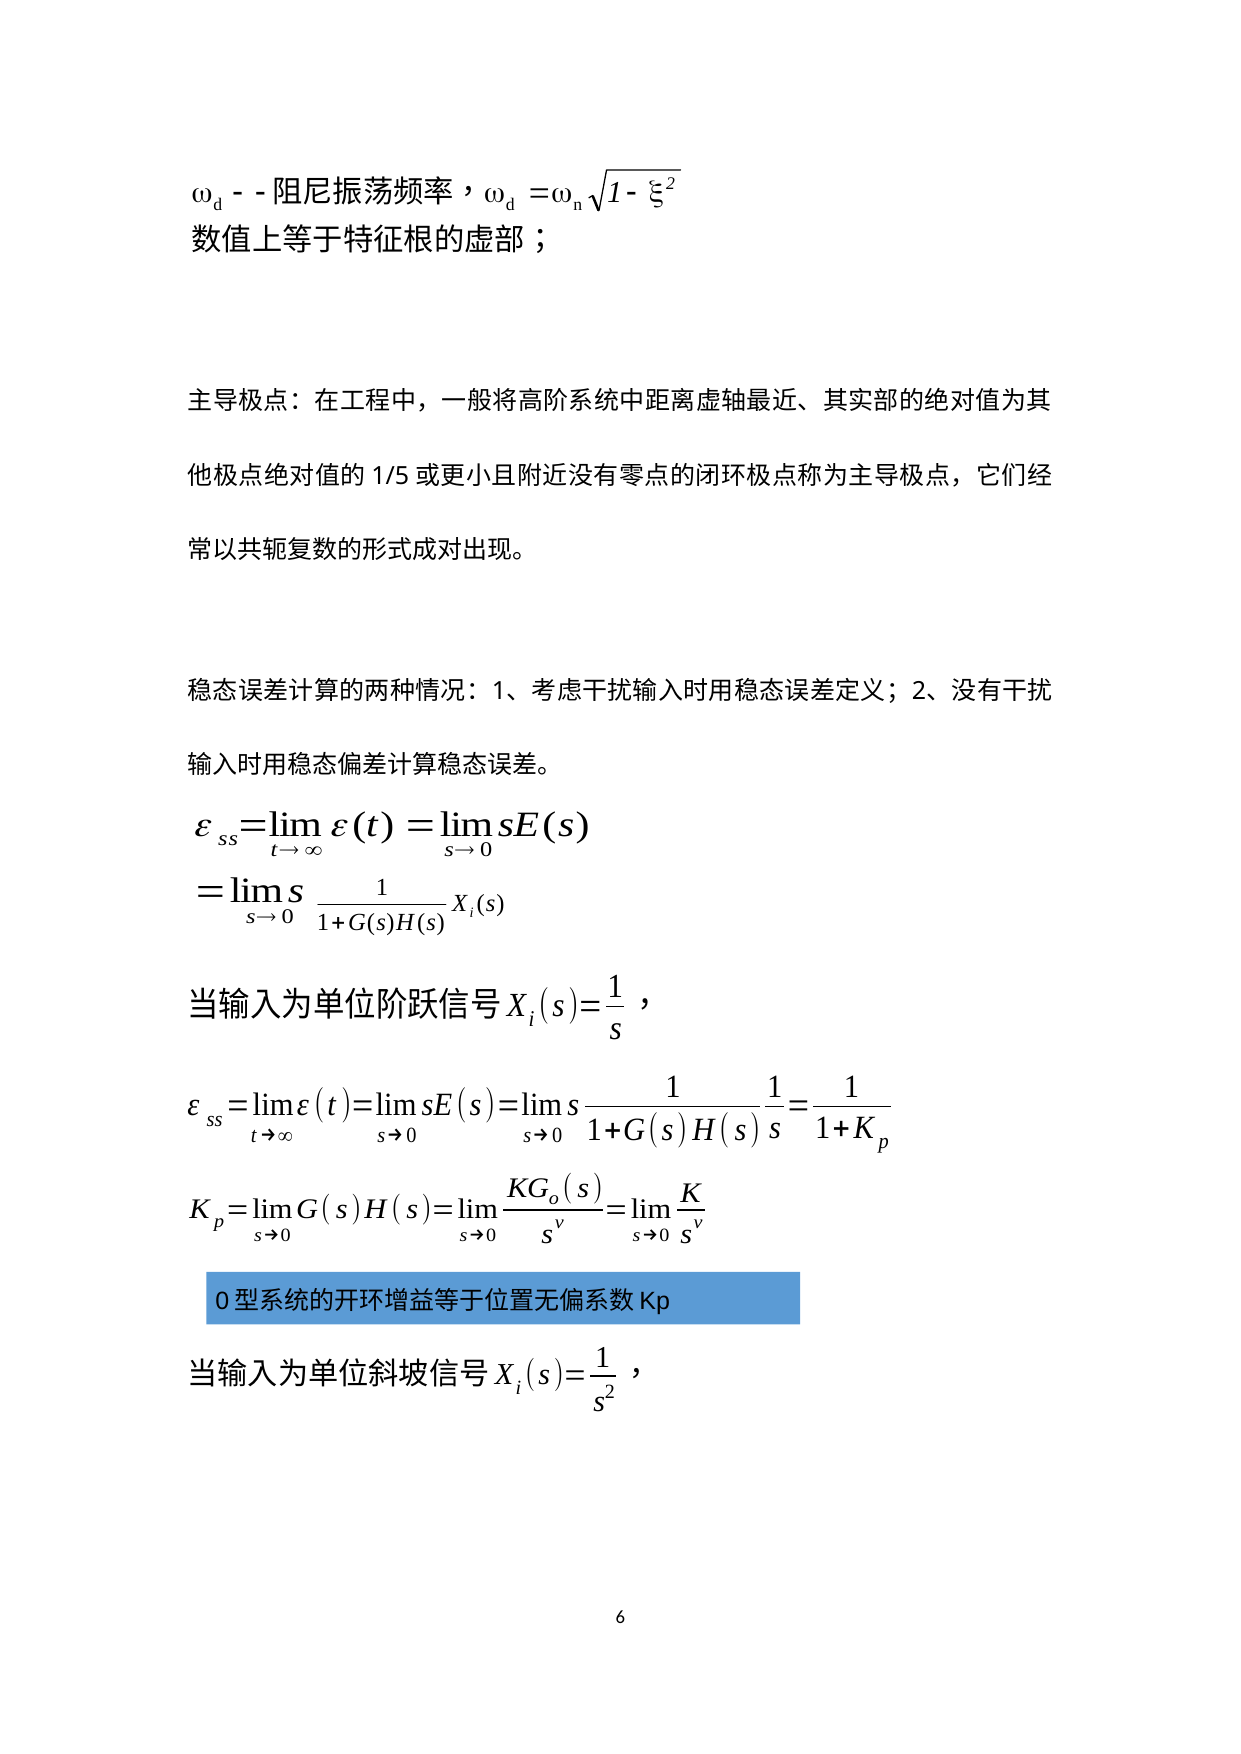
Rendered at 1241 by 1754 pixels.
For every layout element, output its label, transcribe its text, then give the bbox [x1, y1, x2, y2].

text 稳态误差计算的两种情况：1、考虑干扰输入时用稳态误差定义；2、没有干扰输入时用稳态偏差计算稳态误差。 [187, 656, 1053, 796]
text 主导极点：在工程中，一般将高阶系统中距离虚轴最近、其实部的绝对值为其他极点绝对值的1/5或更小且附近没有零点的闭环极点称为主导极点，它们经常以共轭复数的形式成对出现。 [187, 366, 1053, 580]
